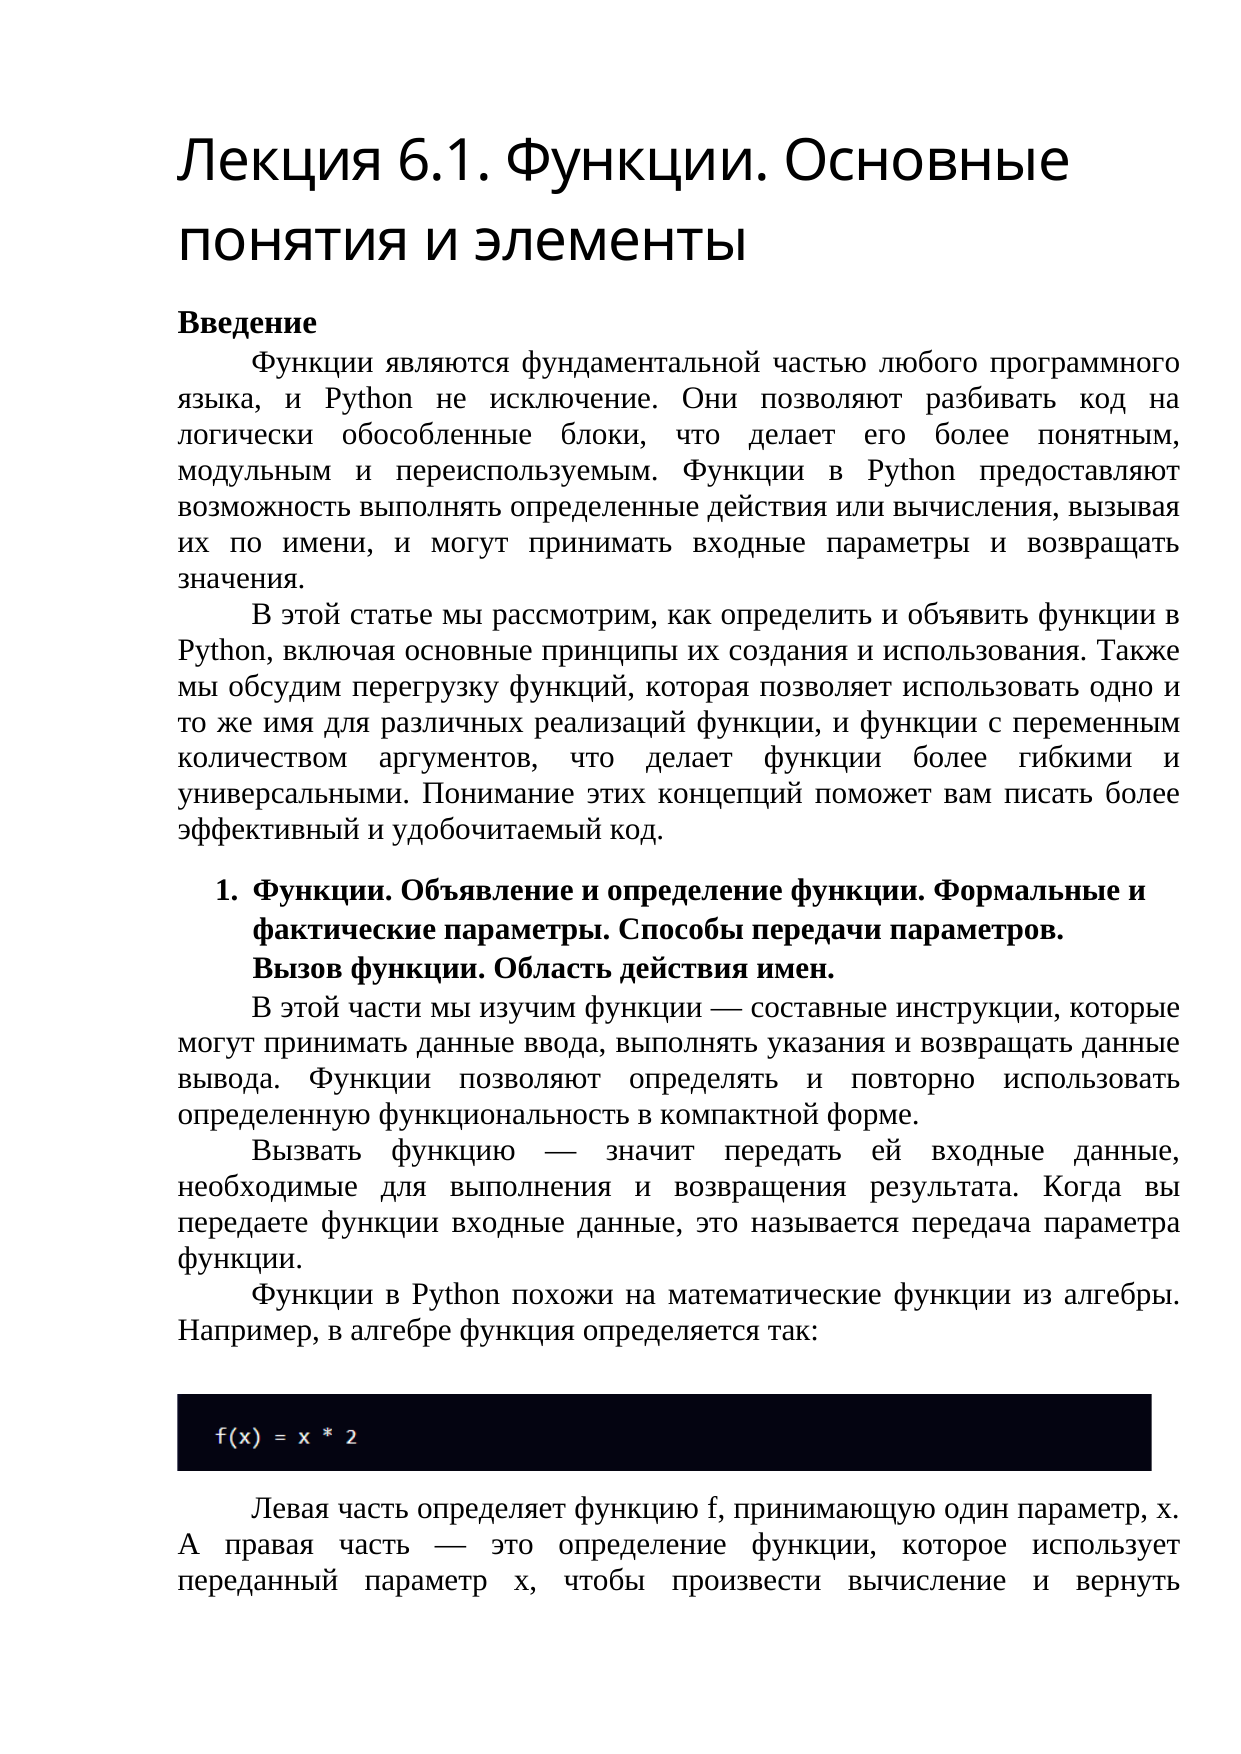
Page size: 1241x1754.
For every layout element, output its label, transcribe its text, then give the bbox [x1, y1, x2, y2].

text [177, 1489, 1181, 1597]
text Функции в Python похожи на математические функции из алгебры. Например, в алгебре функция определяется так: [177, 1275, 1181, 1347]
picture [177, 1394, 1152, 1471]
text Функции являются фундаментальной частью любого программного языка, и Python не исключение. Они позволяют разбивать код на логически обособленные блоки, что делает его более понятным, модульным и переиспользуемым. Функции в Python предоставляют возможность выполнять определенные действия или вычисления, вызывая их по имени, и могут принимать входные параметры и возвращать значения. [177, 343, 1181, 595]
subtitle Введение [177, 302, 1152, 340]
text В этой статье мы рассмотрим, как определить и объявить функции в Python, включая основные принципы их создания и использования. Также мы обсудим перегрузку функций, которая позволяет использовать одно и то же имя для различных реализаций функции, и функции с переменным количеством аргументов, что делает функции более гибкими и универсальными. Понимание этих концепций поможет вам писать более эффективный и удобочитаемый код. [177, 595, 1181, 847]
subtitle Функции. Объявление и определение функции. Формальные и фактические параметры. Способы передачи параметров. Вызов функции. Область действия имен. [215, 872, 1152, 985]
text В этой части мы изучим функции — составные инструкции, которые могут принимать данные ввода, выполнять указания и возвращать данные вывода. Функции позволяют определять и повторно использовать определенную функциональность в компактной форме. [177, 988, 1181, 1132]
text Вызвать функцию — значит передать ей входные данные, необходимые для выполнения и возвращения результата. Когда вы передаете функции входные данные, это называется передача параметра функции. [177, 1132, 1181, 1275]
title Лекция 6.1. Функции. Основные понятия и элементы [177, 118, 1152, 277]
